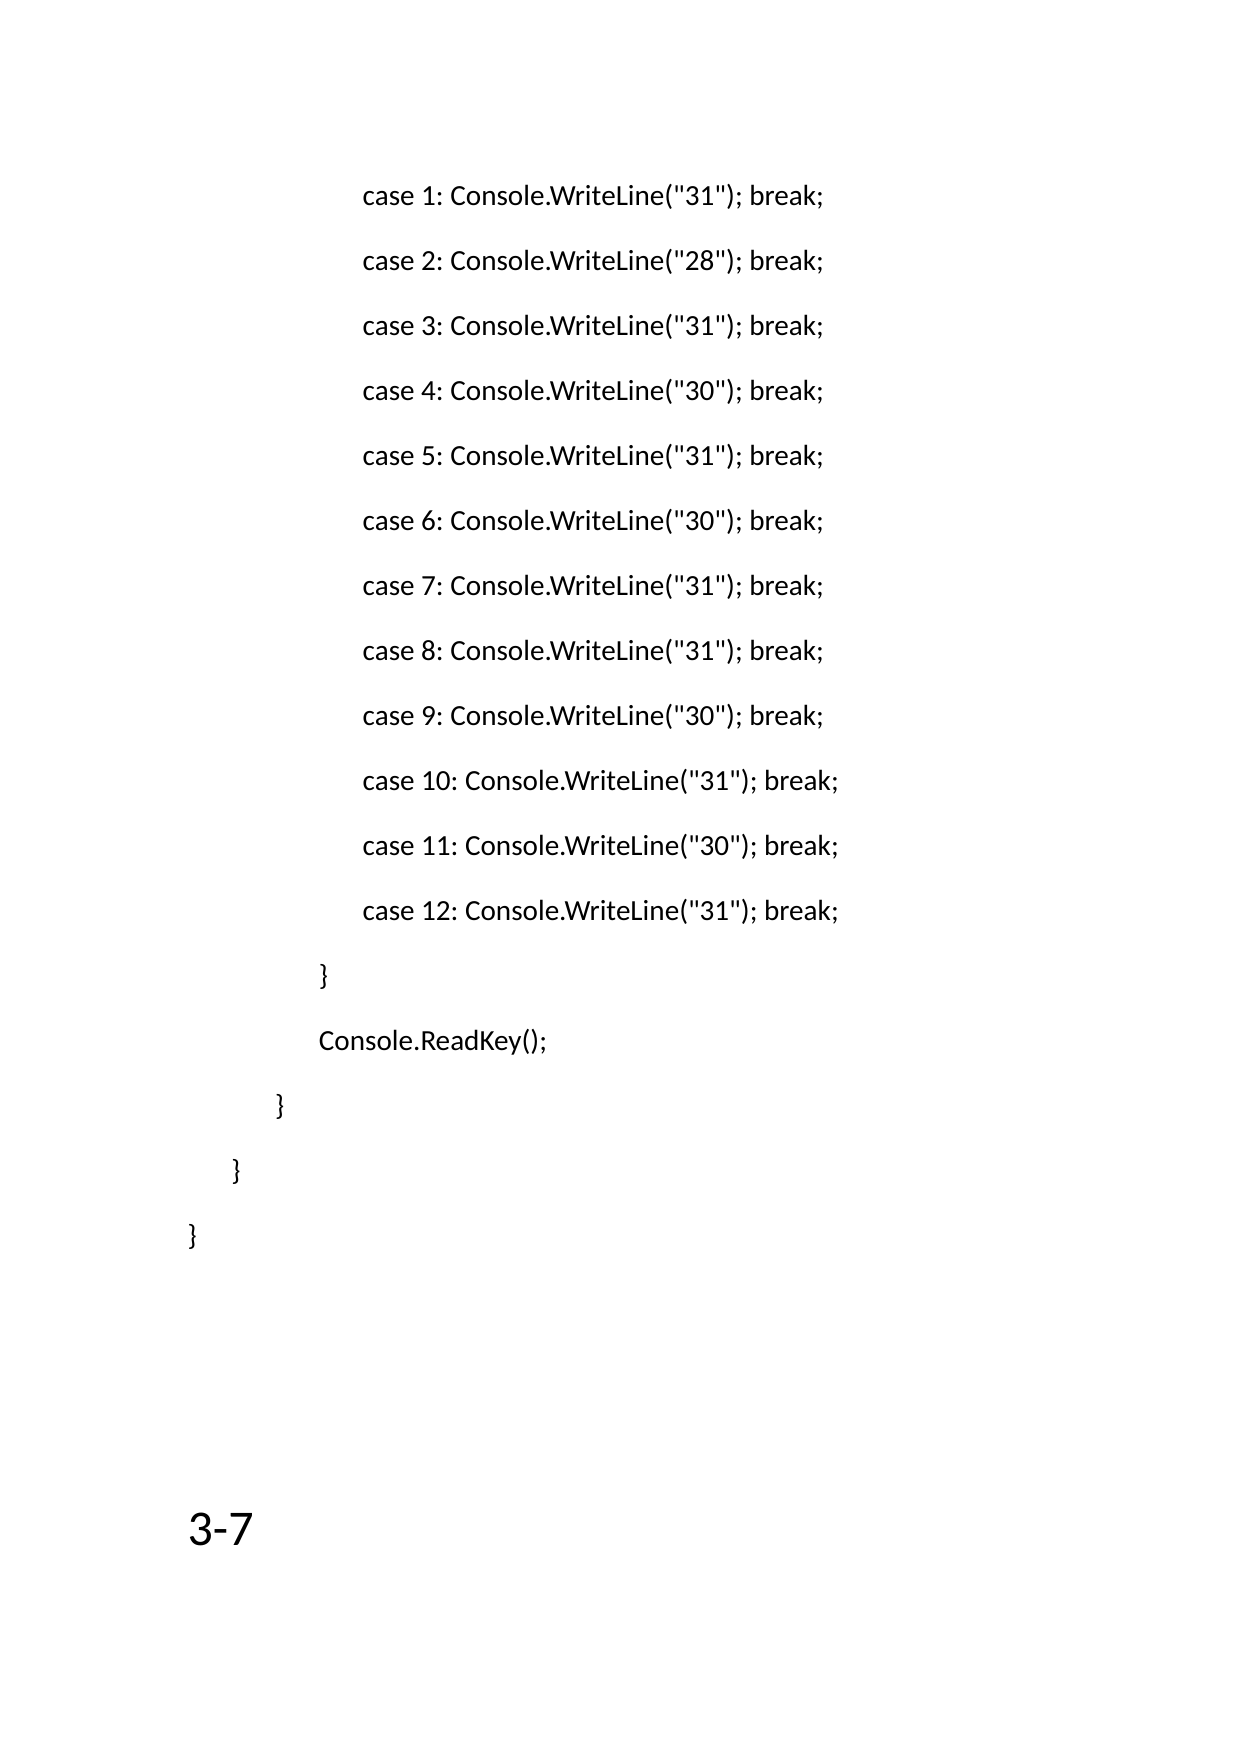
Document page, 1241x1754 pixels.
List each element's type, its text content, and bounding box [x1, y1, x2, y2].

text case 9: Console.WriteLine("30"); break; [187, 682, 1053, 747]
text case 7: Console.WriteLine("31"); break; [187, 552, 1053, 617]
text case 2: Console.WriteLine("28"); break; [187, 227, 1053, 292]
text case 5: Console.WriteLine("31"); break; [187, 422, 1053, 487]
text 3-7 [187, 1494, 1053, 1559]
text case 1: Console.WriteLine("31"); break; [187, 162, 1053, 227]
text } [187, 1072, 1053, 1137]
text case 8: Console.WriteLine("31"); break; [187, 617, 1053, 682]
text case 3: Console.WriteLine("31"); break; [187, 292, 1053, 357]
text case 11: Console.WriteLine("30"); break; [187, 812, 1053, 877]
text Console.ReadKey(); [187, 1007, 1053, 1072]
text case 10: Console.WriteLine("31"); break; [187, 747, 1053, 812]
text case 4: Console.WriteLine("30"); break; [187, 357, 1053, 422]
text case 12: Console.WriteLine("31"); break; [187, 877, 1053, 942]
text } [187, 942, 1053, 1007]
text case 6: Console.WriteLine("30"); break; [187, 487, 1053, 552]
text } [187, 1137, 1053, 1202]
text } [187, 1202, 1053, 1267]
